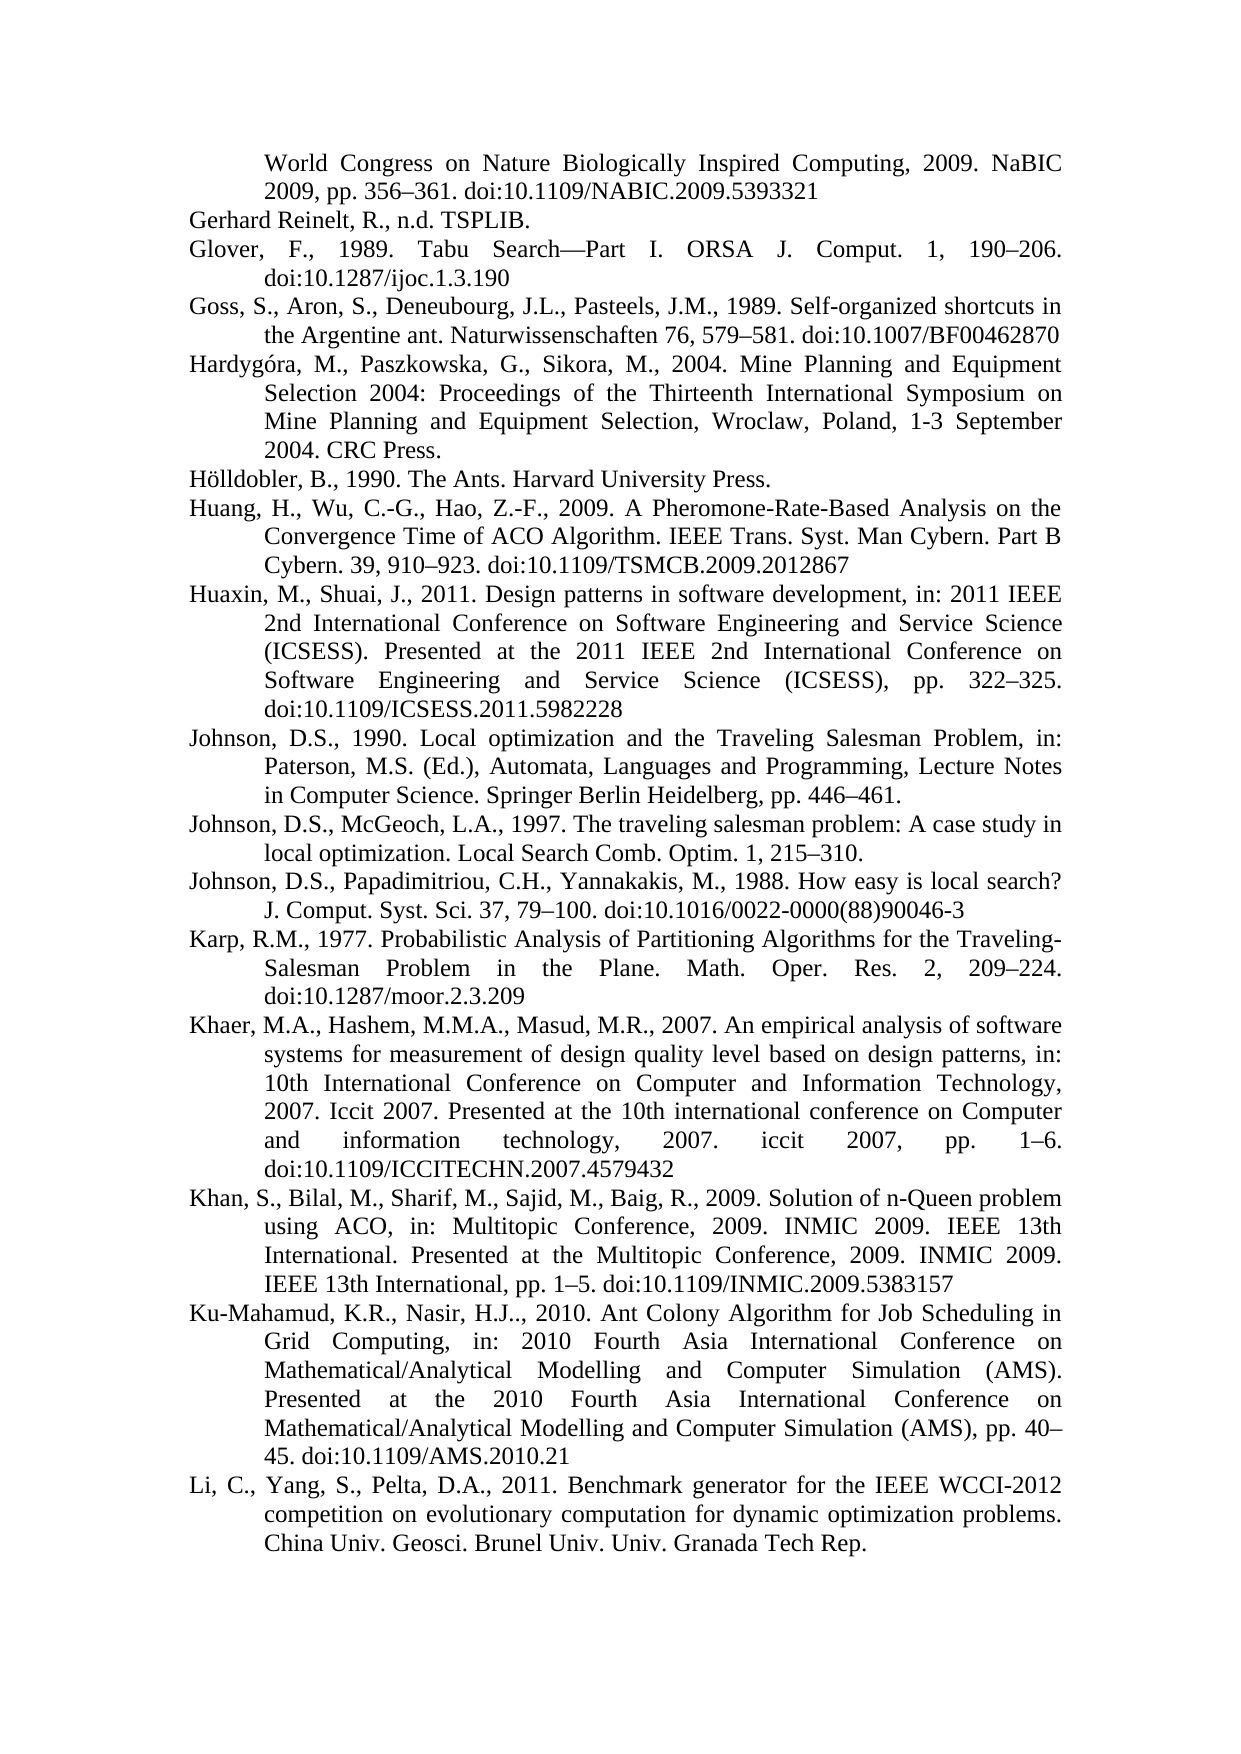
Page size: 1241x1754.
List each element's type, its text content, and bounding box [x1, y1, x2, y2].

text Goss, S., Aron, S., Deneubourg, J.L., Pasteels, J.M., 1989. Self-organized shortcuts in the Argentine ant. Naturwissenschaften 76, 579–581. doi:10.1007/BF00462870 [189, 291, 1063, 349]
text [189, 148, 1063, 205]
text Huang, H., Wu, C.-G., Hao, Z.-F., 2009. A Pheromone-Rate-Based Analysis on the Convergence Time of ACO Algorithm. IEEE Trans. Syst. Man Cybern. Part B Cybern. 39, 910–923. doi:10.1109/TSMCB.2009.2012867 [189, 493, 1063, 579]
text Ku-Mahamud, K.R., Nasir, H.J.., 2010. Ant Colony Algorithm for Job Scheduling in Grid Computing, in: 2010 Fourth Asia International Conference on Mathematical/Analytical Modelling and Computer Simulation (AMS). Presented at the 2010 Fourth Asia International Conference on Mathematical/Analytical Modelling and Computer Simulation (AMS), pp. 40–45. doi:10.1109/AMS.2010.21 [189, 1298, 1063, 1470]
text Li, C., Yang, S., Pelta, D.A., 2011. Benchmark generator for the IEEE WCCI-2012 competition on evolutionary computation for dynamic optimization problems. China Univ. Geosci. Brunel Univ. Univ. Granada Tech Rep. [189, 1470, 1063, 1556]
text Johnson, D.S., Papadimitriou, C.H., Yannakakis, M., 1988. How easy is local search? J. Comput. Syst. Sci. 37, 79–100. doi:10.1016/0022-0000(88)90046-3 [189, 866, 1063, 924]
text Hardygóra, M., Paszkowska, G., Sikora, M., 2004. Mine Planning and Equipment Selection 2004: Proceedings of the Thirteenth International Symposium on Mine Planning and Equipment Selection, Wroclaw, Poland, 1-3 September 2004. CRC Press. [189, 349, 1063, 464]
text Khan, S., Bilal, M., Sharif, M., Sajid, M., Baig, R., 2009. Solution of n-Queen problem using ACO, in: Multitopic Conference, 2009. INMIC 2009. IEEE 13th International. Presented at the Multitopic Conference, 2009. INMIC 2009. IEEE 13th International, pp. 1–5. doi:10.1109/INMIC.2009.5383157 [189, 1183, 1063, 1298]
text Glover, F., 1989. Tabu Search—Part I. ORSA J. Comput. 1, 190–206. doi:10.1287/ijoc.1.3.190 [189, 234, 1063, 291]
text Huaxin, M., Shuai, J., 2011. Design patterns in software development, in: 2011 IEEE 2nd International Conference on Software Engineering and Service Science (ICSESS). Presented at the 2011 IEEE 2nd International Conference on Software Engineering and Service Science (ICSESS), pp. 322–325. doi:10.1109/ICSESS.2011.5982228 [189, 579, 1063, 723]
text Hölldobler, B., 1990. The Ants. Harvard University Press. [189, 464, 1063, 493]
text Karp, R.M., 1977. Probabilistic Analysis of Partitioning Algorithms for the Traveling-Salesman Problem in the Plane. Math. Oper. Res. 2, 209–224. doi:10.1287/moor.2.3.209 [189, 924, 1063, 1010]
text Khaer, M.A., Hashem, M.M.A., Masud, M.R., 2007. An empirical analysis of software systems for measurement of design quality level based on design patterns, in: 10th International Conference on Computer and Information Technology, 2007. Iccit 2007. Presented at the 10th international conference on Computer and information technology, 2007. iccit 2007, pp. 1–6. doi:10.1109/ICCITECHN.2007.4579432 [189, 1010, 1063, 1183]
text Johnson, D.S., 1990. Local optimization and the Traveling Salesman Problem, in: Paterson, M.S. (Ed.), Automata, Languages and Programming, Lecture Notes in Computer Science. Springer Berlin Heidelberg, pp. 446–461. [189, 723, 1063, 809]
text Gerhard Reinelt, R., n.d. TSPLIB. [189, 205, 1063, 234]
text Johnson, D.S., McGeoch, L.A., 1997. The traveling salesman problem: A case study in local optimization. Local Search Comb. Optim. 1, 215–310. [189, 809, 1063, 866]
